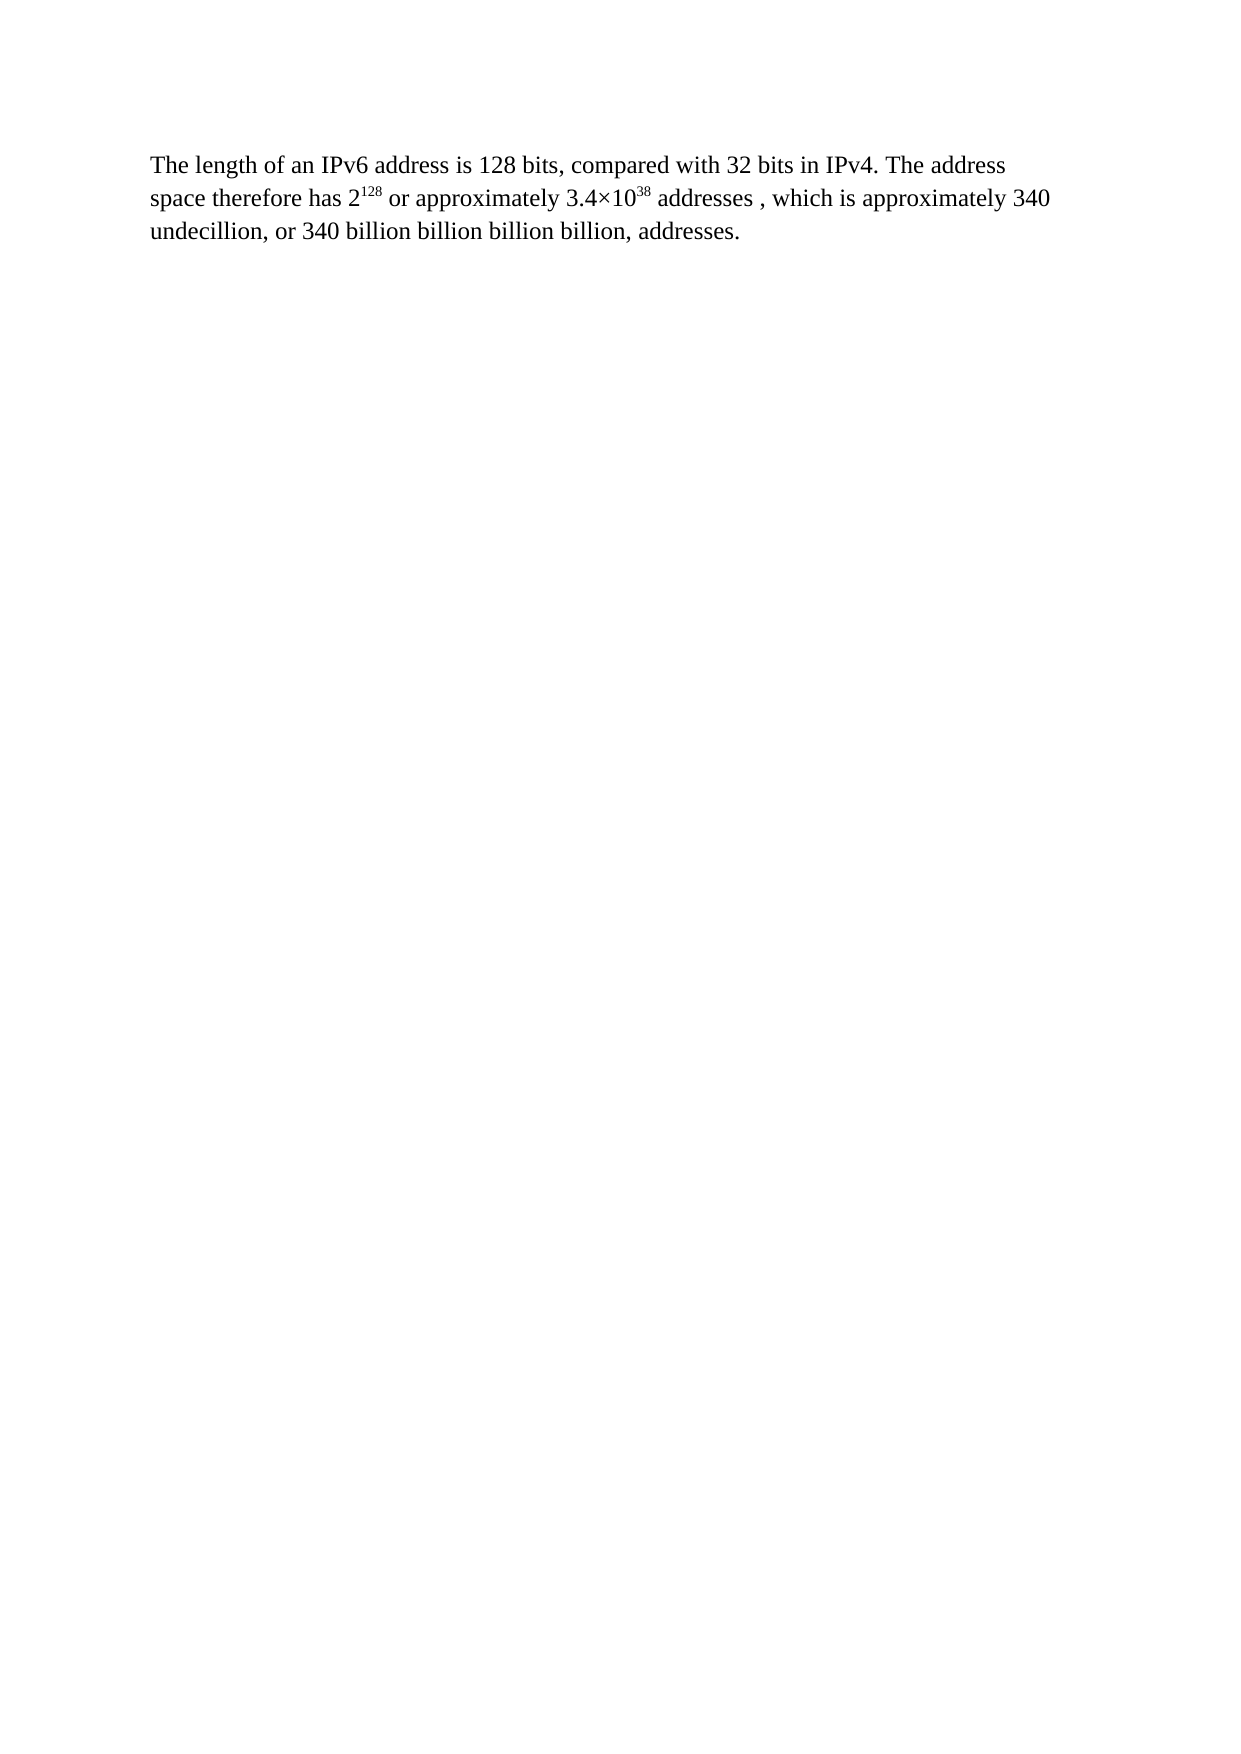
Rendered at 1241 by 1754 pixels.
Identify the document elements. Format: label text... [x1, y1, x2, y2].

text The length of an IPv6 address is 128 bits, compared with 32 bits in IPv4. The address space therefore has 2128 or approximately 3.4×1038 addresses , which is approximately 340 undecillion, or 340 billion billion billion billion, addresses. [150, 150, 1090, 245]
